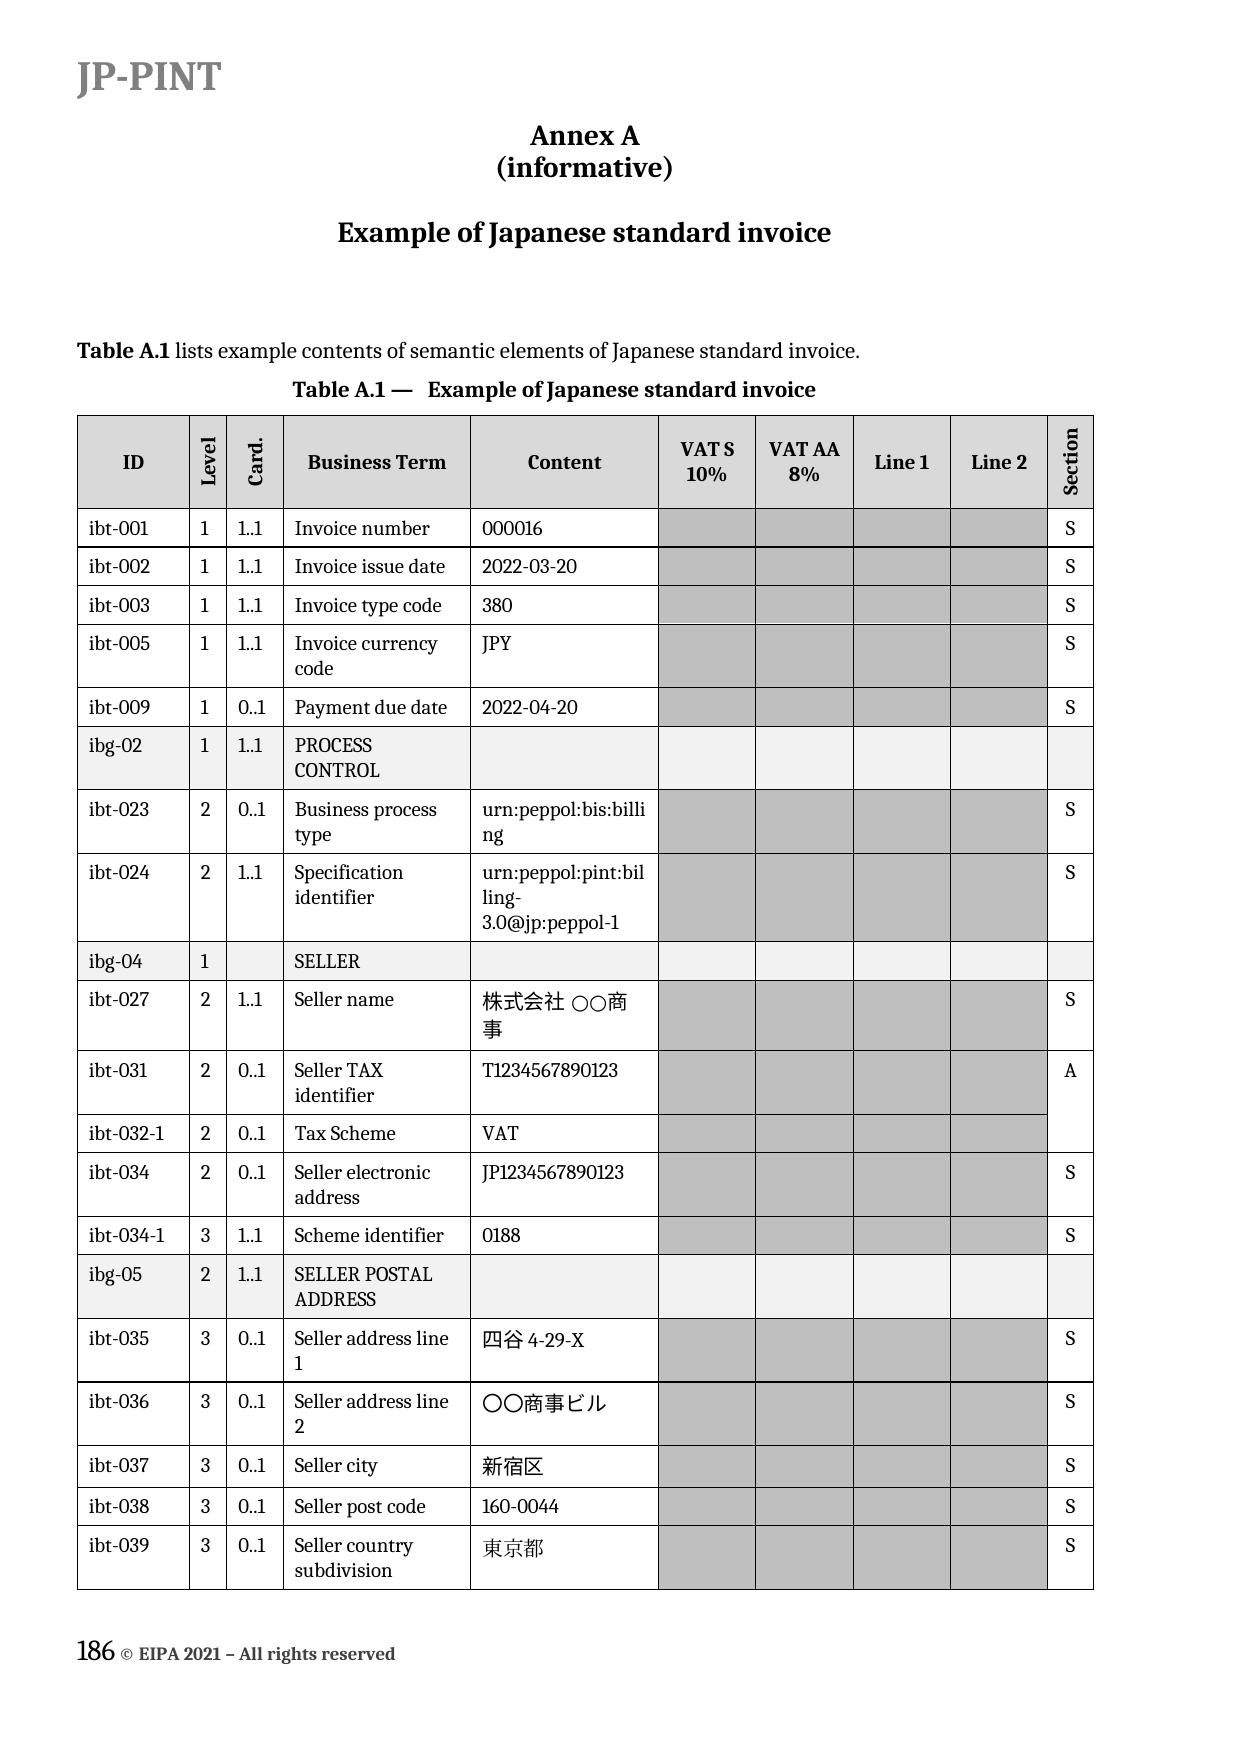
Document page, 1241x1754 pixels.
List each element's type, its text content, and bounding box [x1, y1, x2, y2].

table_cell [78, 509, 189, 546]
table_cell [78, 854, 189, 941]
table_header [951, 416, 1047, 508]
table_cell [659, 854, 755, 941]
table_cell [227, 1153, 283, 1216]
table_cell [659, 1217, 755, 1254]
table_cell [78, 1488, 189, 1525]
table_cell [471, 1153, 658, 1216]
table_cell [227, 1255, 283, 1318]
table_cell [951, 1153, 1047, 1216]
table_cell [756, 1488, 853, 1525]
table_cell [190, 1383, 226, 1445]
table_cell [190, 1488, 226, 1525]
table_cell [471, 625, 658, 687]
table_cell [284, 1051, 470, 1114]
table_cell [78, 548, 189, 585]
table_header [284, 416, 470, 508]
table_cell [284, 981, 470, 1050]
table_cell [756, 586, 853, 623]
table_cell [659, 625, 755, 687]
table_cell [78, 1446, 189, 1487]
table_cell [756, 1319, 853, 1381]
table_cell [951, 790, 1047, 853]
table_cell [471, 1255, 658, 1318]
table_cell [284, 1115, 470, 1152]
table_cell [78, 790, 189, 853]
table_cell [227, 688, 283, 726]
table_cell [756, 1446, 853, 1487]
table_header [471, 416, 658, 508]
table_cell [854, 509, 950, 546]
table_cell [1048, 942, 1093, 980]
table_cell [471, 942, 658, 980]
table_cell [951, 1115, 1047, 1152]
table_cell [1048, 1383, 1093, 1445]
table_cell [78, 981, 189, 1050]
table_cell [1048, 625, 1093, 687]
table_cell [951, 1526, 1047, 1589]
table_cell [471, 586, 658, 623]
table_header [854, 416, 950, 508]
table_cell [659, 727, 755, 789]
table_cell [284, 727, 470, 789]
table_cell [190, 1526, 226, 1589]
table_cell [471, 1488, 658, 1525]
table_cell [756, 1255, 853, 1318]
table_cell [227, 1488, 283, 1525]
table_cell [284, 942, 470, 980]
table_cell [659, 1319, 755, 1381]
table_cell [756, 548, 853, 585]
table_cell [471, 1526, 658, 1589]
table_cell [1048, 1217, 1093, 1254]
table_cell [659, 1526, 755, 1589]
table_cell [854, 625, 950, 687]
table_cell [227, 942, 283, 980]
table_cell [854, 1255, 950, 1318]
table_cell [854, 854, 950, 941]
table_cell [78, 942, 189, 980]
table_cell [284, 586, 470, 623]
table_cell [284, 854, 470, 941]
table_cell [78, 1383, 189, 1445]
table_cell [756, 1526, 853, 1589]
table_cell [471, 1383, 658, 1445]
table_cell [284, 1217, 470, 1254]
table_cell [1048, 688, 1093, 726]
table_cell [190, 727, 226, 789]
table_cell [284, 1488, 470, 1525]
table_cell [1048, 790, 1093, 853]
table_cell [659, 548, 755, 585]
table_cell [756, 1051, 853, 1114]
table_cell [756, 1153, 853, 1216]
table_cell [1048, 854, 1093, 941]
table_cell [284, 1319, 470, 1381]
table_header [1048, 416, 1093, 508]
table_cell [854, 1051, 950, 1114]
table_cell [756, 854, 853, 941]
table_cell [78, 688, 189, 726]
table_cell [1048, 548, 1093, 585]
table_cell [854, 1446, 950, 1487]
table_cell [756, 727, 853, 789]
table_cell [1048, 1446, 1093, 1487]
title Example of Japanese standard invoice [77, 376, 1092, 403]
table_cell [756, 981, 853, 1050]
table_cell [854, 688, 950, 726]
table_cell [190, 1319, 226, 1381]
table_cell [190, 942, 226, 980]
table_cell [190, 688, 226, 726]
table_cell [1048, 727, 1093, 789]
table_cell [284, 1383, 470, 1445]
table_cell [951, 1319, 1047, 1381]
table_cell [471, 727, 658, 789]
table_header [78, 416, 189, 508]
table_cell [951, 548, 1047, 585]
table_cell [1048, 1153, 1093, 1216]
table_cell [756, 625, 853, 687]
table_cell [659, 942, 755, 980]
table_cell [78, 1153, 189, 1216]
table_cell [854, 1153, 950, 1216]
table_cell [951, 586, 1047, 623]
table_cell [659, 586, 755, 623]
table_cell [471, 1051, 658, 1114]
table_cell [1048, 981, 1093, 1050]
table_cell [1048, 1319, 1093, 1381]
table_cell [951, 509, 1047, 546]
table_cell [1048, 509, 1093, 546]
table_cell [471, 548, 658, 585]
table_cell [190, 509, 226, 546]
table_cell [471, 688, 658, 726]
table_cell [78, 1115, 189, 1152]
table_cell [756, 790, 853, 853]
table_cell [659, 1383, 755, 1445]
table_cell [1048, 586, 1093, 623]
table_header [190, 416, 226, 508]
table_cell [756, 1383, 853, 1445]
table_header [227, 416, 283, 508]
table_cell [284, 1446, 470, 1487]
text Annex A (informative) Example of Japanese standard invoice [77, 119, 1092, 249]
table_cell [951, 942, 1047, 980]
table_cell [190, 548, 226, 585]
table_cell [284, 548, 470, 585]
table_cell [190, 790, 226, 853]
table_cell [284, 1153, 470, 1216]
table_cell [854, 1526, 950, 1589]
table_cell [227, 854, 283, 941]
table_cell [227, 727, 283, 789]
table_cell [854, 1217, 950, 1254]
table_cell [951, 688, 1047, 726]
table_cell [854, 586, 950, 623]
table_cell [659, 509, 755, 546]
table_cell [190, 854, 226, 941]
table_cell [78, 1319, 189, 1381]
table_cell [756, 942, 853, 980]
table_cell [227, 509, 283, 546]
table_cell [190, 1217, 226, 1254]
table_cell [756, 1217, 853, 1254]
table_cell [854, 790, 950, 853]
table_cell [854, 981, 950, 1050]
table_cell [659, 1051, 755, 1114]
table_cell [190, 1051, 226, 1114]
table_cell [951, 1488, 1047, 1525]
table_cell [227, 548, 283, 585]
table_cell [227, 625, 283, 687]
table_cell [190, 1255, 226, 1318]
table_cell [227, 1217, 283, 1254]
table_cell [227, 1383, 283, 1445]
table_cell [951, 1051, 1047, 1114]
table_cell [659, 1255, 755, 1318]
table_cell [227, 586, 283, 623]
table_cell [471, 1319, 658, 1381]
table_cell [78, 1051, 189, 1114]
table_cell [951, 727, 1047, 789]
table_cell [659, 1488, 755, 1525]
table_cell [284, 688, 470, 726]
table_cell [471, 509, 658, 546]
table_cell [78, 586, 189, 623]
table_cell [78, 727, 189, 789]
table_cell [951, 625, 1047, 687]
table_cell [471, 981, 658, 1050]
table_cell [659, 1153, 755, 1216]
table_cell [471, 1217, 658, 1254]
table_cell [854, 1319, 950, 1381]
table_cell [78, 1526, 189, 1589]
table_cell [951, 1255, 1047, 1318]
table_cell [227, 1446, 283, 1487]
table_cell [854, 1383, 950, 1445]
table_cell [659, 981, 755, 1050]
text Table A.1 lists example contents of semantic elements of Japanese standard invoice. [77, 337, 1092, 364]
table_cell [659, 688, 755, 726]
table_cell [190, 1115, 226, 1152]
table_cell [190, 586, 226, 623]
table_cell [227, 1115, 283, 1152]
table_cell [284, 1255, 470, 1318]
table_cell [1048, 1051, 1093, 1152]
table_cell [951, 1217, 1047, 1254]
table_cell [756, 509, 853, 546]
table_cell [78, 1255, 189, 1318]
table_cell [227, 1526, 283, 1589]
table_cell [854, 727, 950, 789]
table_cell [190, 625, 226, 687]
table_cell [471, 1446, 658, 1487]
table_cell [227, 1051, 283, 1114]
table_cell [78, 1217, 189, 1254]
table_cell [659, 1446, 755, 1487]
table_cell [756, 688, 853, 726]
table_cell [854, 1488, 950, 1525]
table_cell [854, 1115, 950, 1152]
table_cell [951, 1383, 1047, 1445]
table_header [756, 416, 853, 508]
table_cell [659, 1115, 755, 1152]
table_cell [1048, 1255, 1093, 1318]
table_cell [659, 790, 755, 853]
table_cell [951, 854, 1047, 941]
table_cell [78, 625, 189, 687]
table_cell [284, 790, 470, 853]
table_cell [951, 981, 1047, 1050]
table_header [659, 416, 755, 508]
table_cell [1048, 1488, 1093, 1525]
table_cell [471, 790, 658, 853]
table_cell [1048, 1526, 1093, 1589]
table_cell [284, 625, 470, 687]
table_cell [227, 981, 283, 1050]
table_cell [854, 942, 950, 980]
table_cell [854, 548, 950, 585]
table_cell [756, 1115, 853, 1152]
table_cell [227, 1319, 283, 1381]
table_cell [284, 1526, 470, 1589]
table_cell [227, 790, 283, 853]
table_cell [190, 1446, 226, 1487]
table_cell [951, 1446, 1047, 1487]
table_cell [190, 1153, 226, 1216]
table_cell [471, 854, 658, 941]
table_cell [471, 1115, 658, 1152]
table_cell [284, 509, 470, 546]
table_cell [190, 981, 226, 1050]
